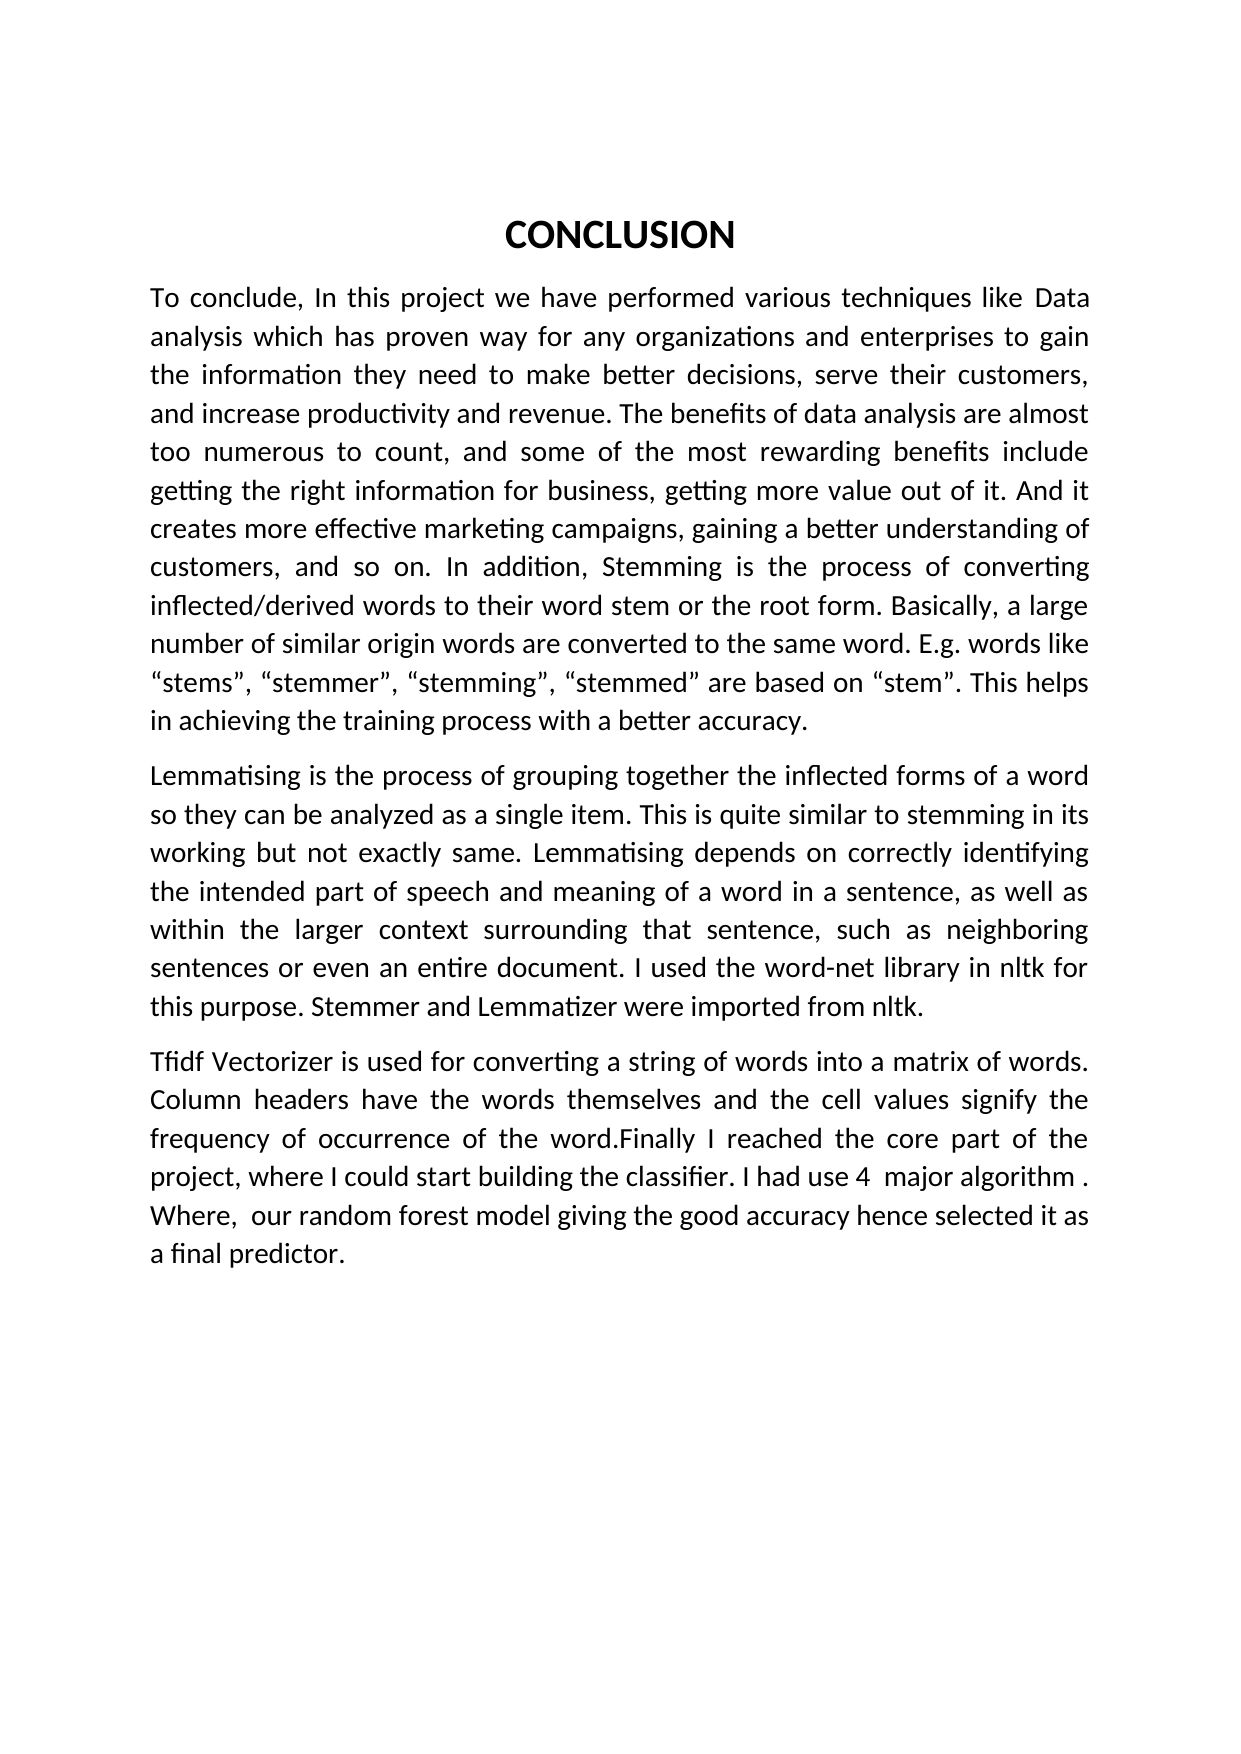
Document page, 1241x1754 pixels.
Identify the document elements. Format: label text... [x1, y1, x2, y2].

text Tfidf Vectorizer is used for converting a string of words into a matrix of words. Column headers have the words themselves and the cell values signify the frequency of occurrence of the word.Finally I reached the core part of the project, where I could start building the classifier. I had use 4 major algorithm . Where, our random forest model giving the good accuracy hence selected it as a final predictor. [150, 1043, 1090, 1271]
text Lemmatising is the process of grouping together the inflected forms of a word so they can be analyzed as a single item. This is quite similar to stemming in its working but not exactly same. Lemmatising depends on correctly identifying the intended part of speech and meaning of a word in a sentence, as well as within the larger context surrounding that sentence, such as neighboring sentences or even an entire document. I used the word-net library in nltk for this purpose. Stemmer and Lemmatizer were imported from nltk. [150, 757, 1090, 1023]
text CONCLUSION [150, 208, 1090, 259]
text To conclude, In this project we have performed various techniques like Data analysis which has proven way for any organizations and enterprises to gain the information they need to make better decisions, serve their customers, and increase productivity and revenue. The benefits of data analysis are almost too numerous to count, and some of the most rewarding benefits include getting the right information for business, getting more value out of it. And it creates more effective marketing campaigns, gaining a better understanding of customers, and so on. In addition, Stemming is the process of converting inflected/derived words to their word stem or the root form. Basically, a large number of similar origin words are converted to the same word. E.g. words like “stems”, “stemmer”, “stemming”, “stemmed” are based on “stem”. This helps in achieving the training process with a better accuracy. [150, 279, 1090, 738]
